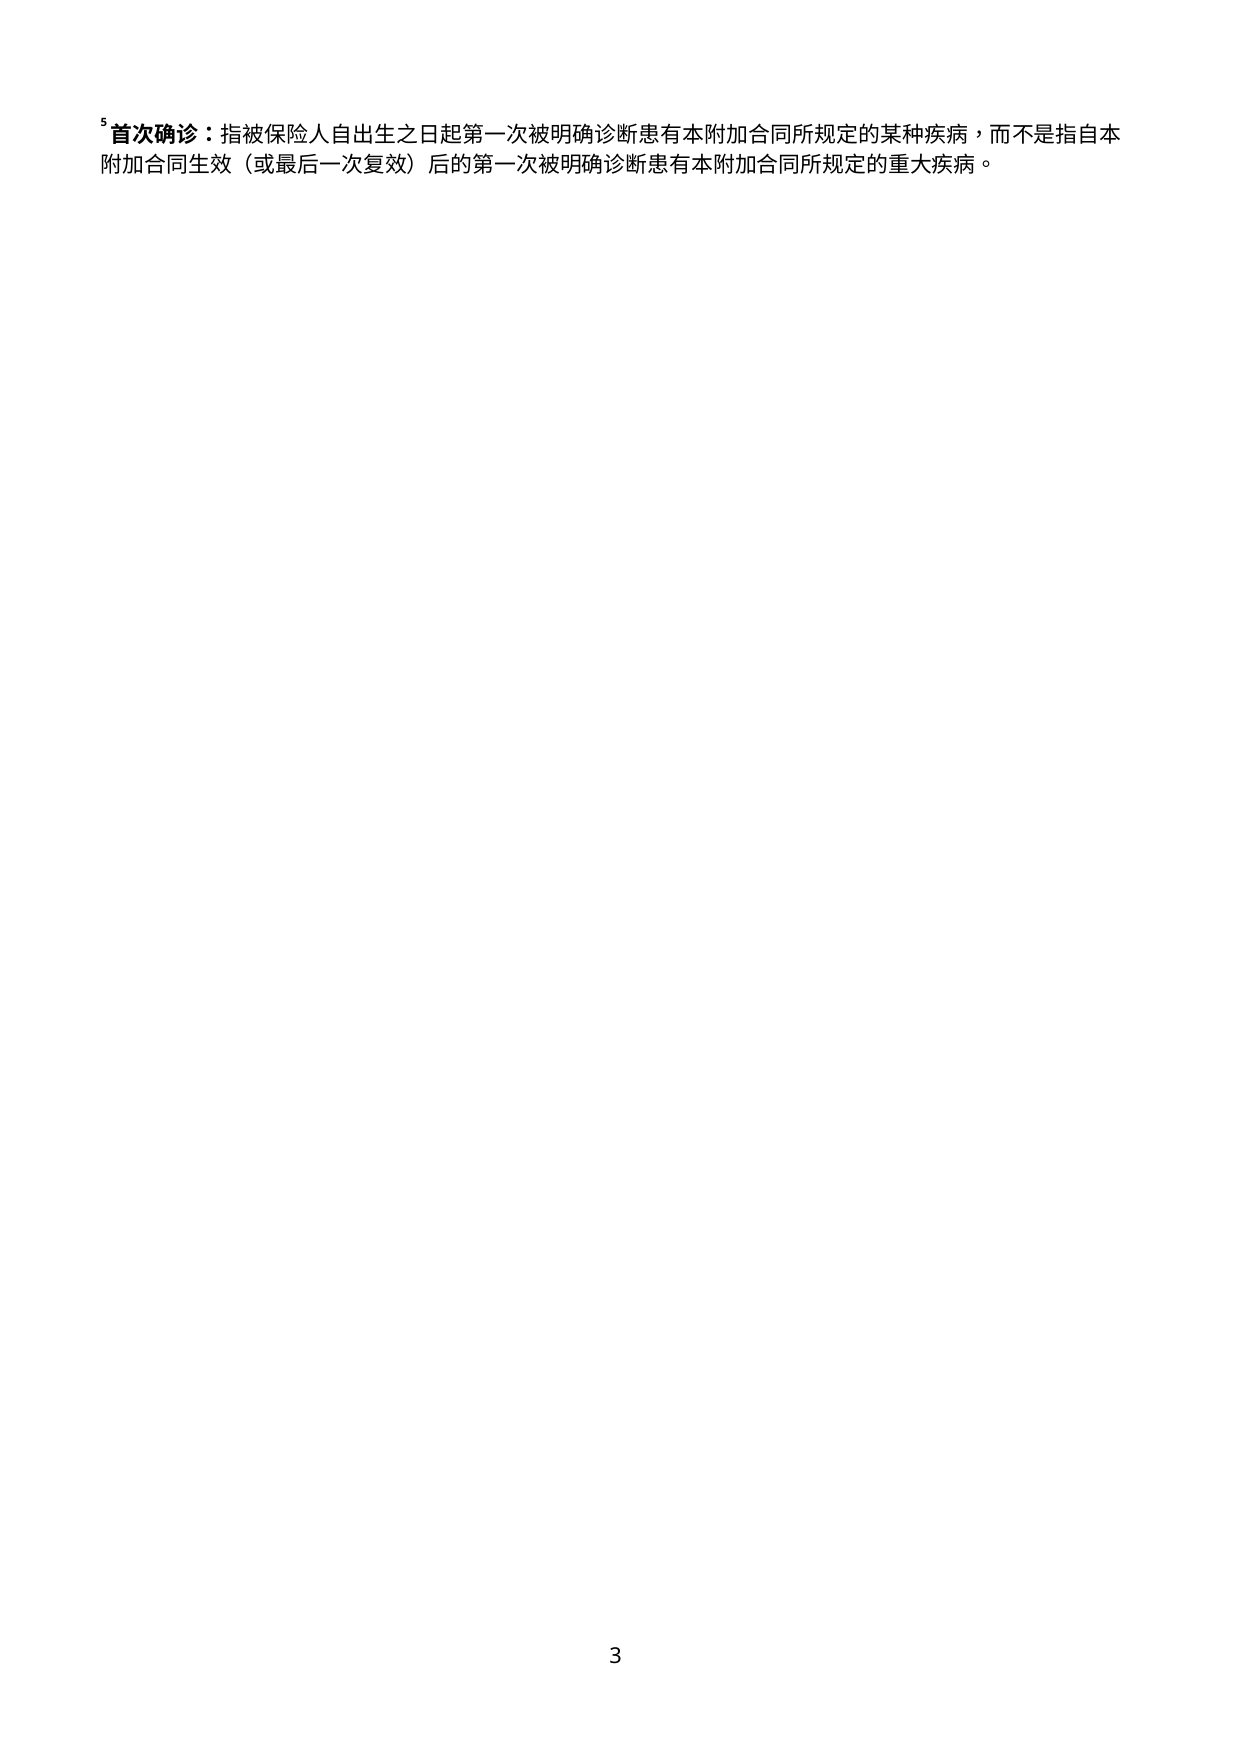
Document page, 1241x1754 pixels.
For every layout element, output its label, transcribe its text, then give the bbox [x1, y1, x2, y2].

text 5 首次确诊：指被保险人自出生之日起第一次被明确诊断患有本附加合同所规定的某种疾病，而不是指自本附加合同生效（或最后一次复效）后的第一次被明确诊断患有本附加合同所规定的重大疾病。 [100, 114, 1125, 179]
